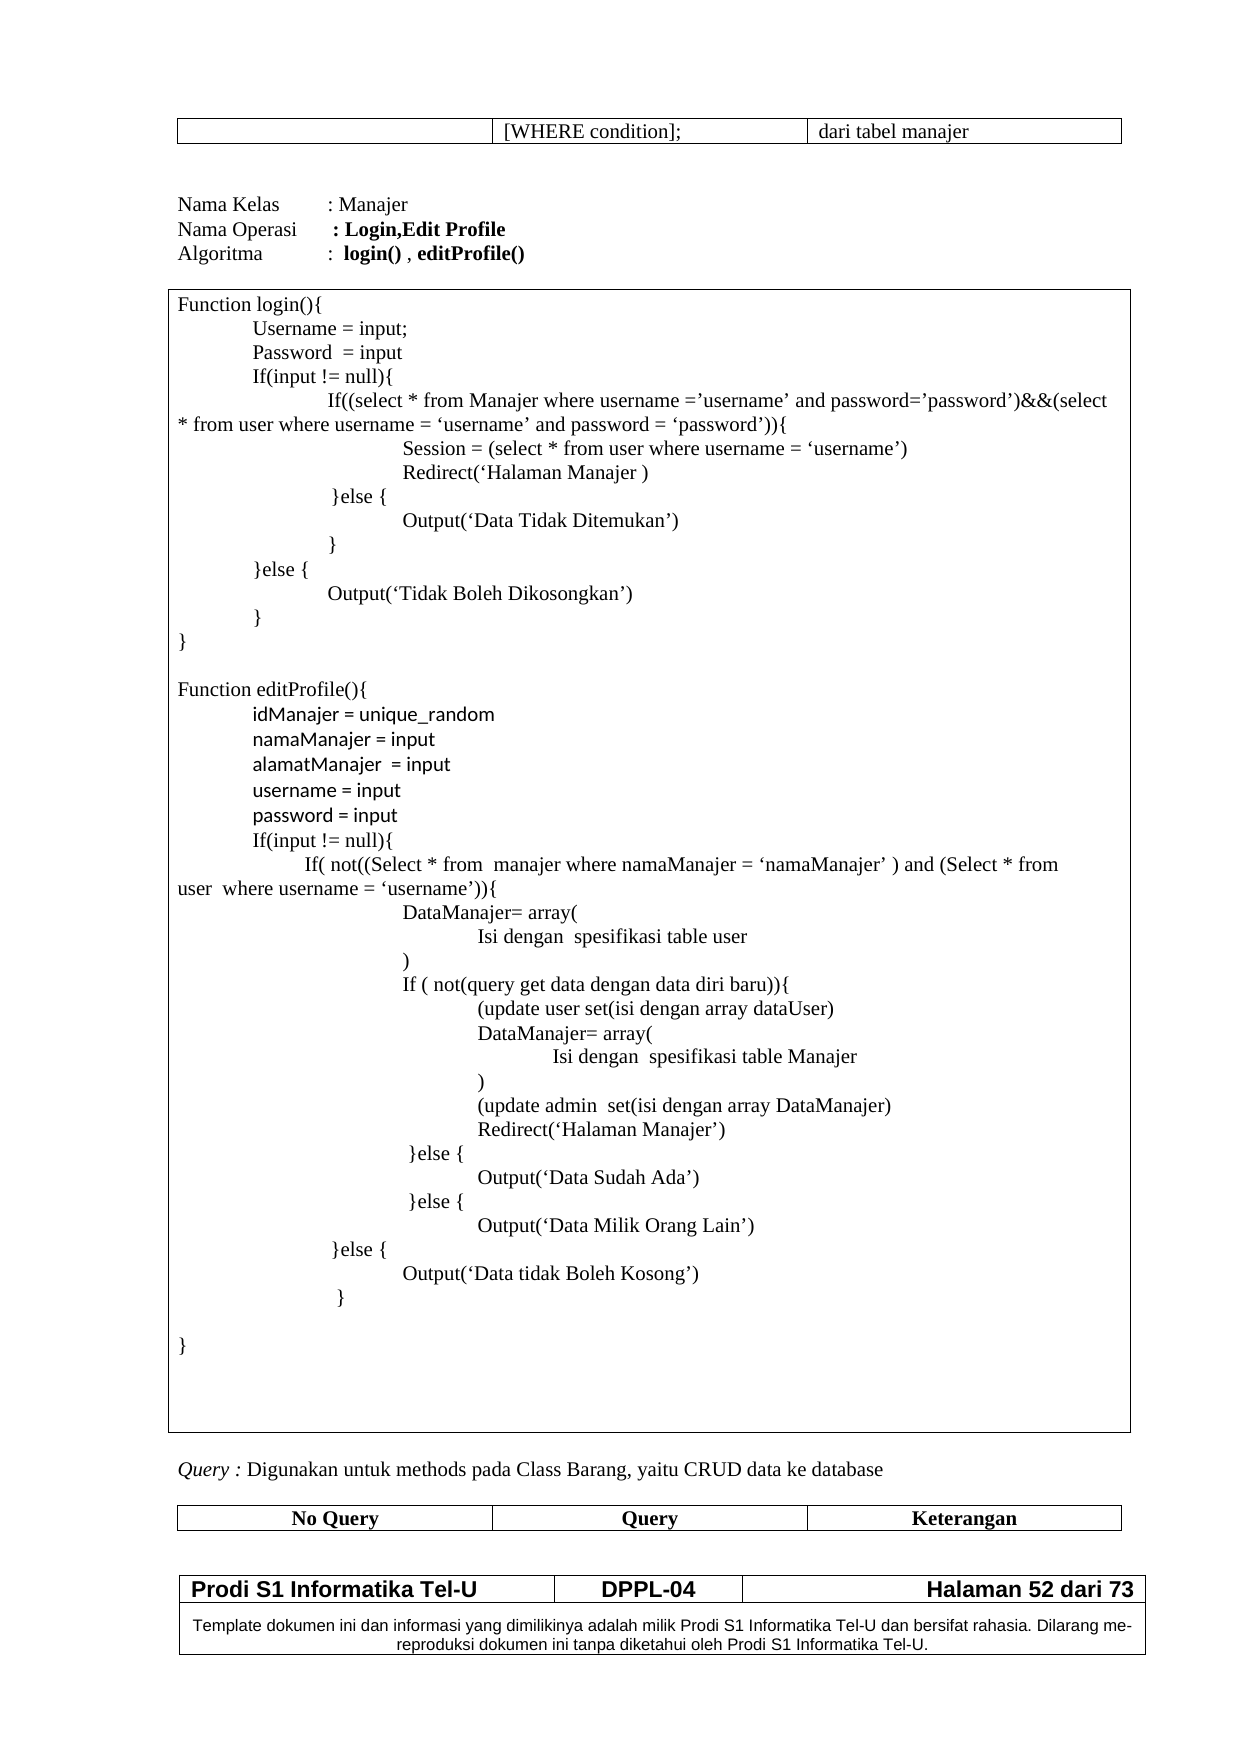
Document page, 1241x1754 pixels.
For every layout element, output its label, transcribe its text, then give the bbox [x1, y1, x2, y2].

text If(input != null){ [177, 828, 1122, 852]
text idManajer = unique_random [177, 701, 1122, 726]
table_header Keterangan [808, 1506, 1121, 1530]
text If(input != null){ If((select * from Manajer where username =’username’ and password=’password’)&&(select * from user where username = ‘username’ and password = ‘password’)){ [177, 364, 1122, 436]
text Redirect(‘Halaman Manajer’) [177, 1117, 1122, 1141]
text ) [177, 1068, 1122, 1093]
text username = input [177, 777, 1122, 802]
text Output(‘Data Sudah Ada’) [177, 1165, 1122, 1189]
text DataManajer= array( [177, 1020, 1122, 1044]
table_header No Query [178, 1506, 492, 1530]
text } [177, 1333, 1122, 1357]
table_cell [808, 119, 1121, 143]
text Password = input [177, 340, 1122, 364]
text Function editProfile(){ [177, 677, 1122, 701]
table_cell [493, 119, 807, 143]
text Isi dengan spesifikasi table Manajer [177, 1044, 1122, 1068]
text }else { [177, 1237, 1122, 1261]
text }else { Output(‘Data Tidak Ditemukan’) [177, 484, 1122, 532]
table_header Query [493, 1506, 807, 1530]
text }else { [177, 556, 1122, 581]
text Nama Operasi : Login,Edit Profile [177, 216, 1122, 241]
text Algoritma : login() , editProfile() [177, 241, 1122, 264]
text If ( not(query get data dengan data diri baru)){ [177, 972, 1122, 996]
text Query : Digunakan untuk methods pada Class Barang, yaitu CRUD data ke database [177, 1457, 1122, 1481]
table_cell Q-027 [178, 119, 492, 143]
text (update admin set(isi dengan array DataManajer) [177, 1093, 1122, 1117]
text Redirect(‘Halaman Manajer ) [177, 460, 1122, 484]
text Nama Kelas : Manajer [177, 192, 1122, 216]
text Function login(){ [169, 290, 1130, 316]
text ) [177, 948, 1122, 972]
text Isi dengan spesifikasi table user [177, 924, 1122, 948]
text } [177, 604, 1122, 629]
text namaManajer = input [177, 726, 1122, 752]
text alamatManajer = input [177, 752, 1122, 777]
text } [177, 1285, 1122, 1309]
text If( not((Select * from manajer where namaManajer = ‘namaManajer’ ) and (Select * from user where username = ‘username’)){ [177, 852, 1122, 900]
text } [177, 629, 1122, 653]
text DataManajer= array( [177, 900, 1122, 924]
text } [177, 532, 1122, 556]
text Output(‘Tidak Boleh Dikosongkan’) [177, 581, 1122, 604]
text Output(‘Data Milik Orang Lain’) [177, 1213, 1122, 1237]
text }else { [177, 1141, 1122, 1165]
text Username = input; [177, 316, 1122, 340]
text }else { [177, 1189, 1122, 1213]
text password = input [177, 802, 1122, 828]
text Output(‘Data tidak Boleh Kosong’) [177, 1261, 1122, 1285]
text (update user set(isi dengan array dataUser) [177, 996, 1122, 1020]
text Session = (select * from user where username = ‘username’) [177, 436, 1122, 460]
